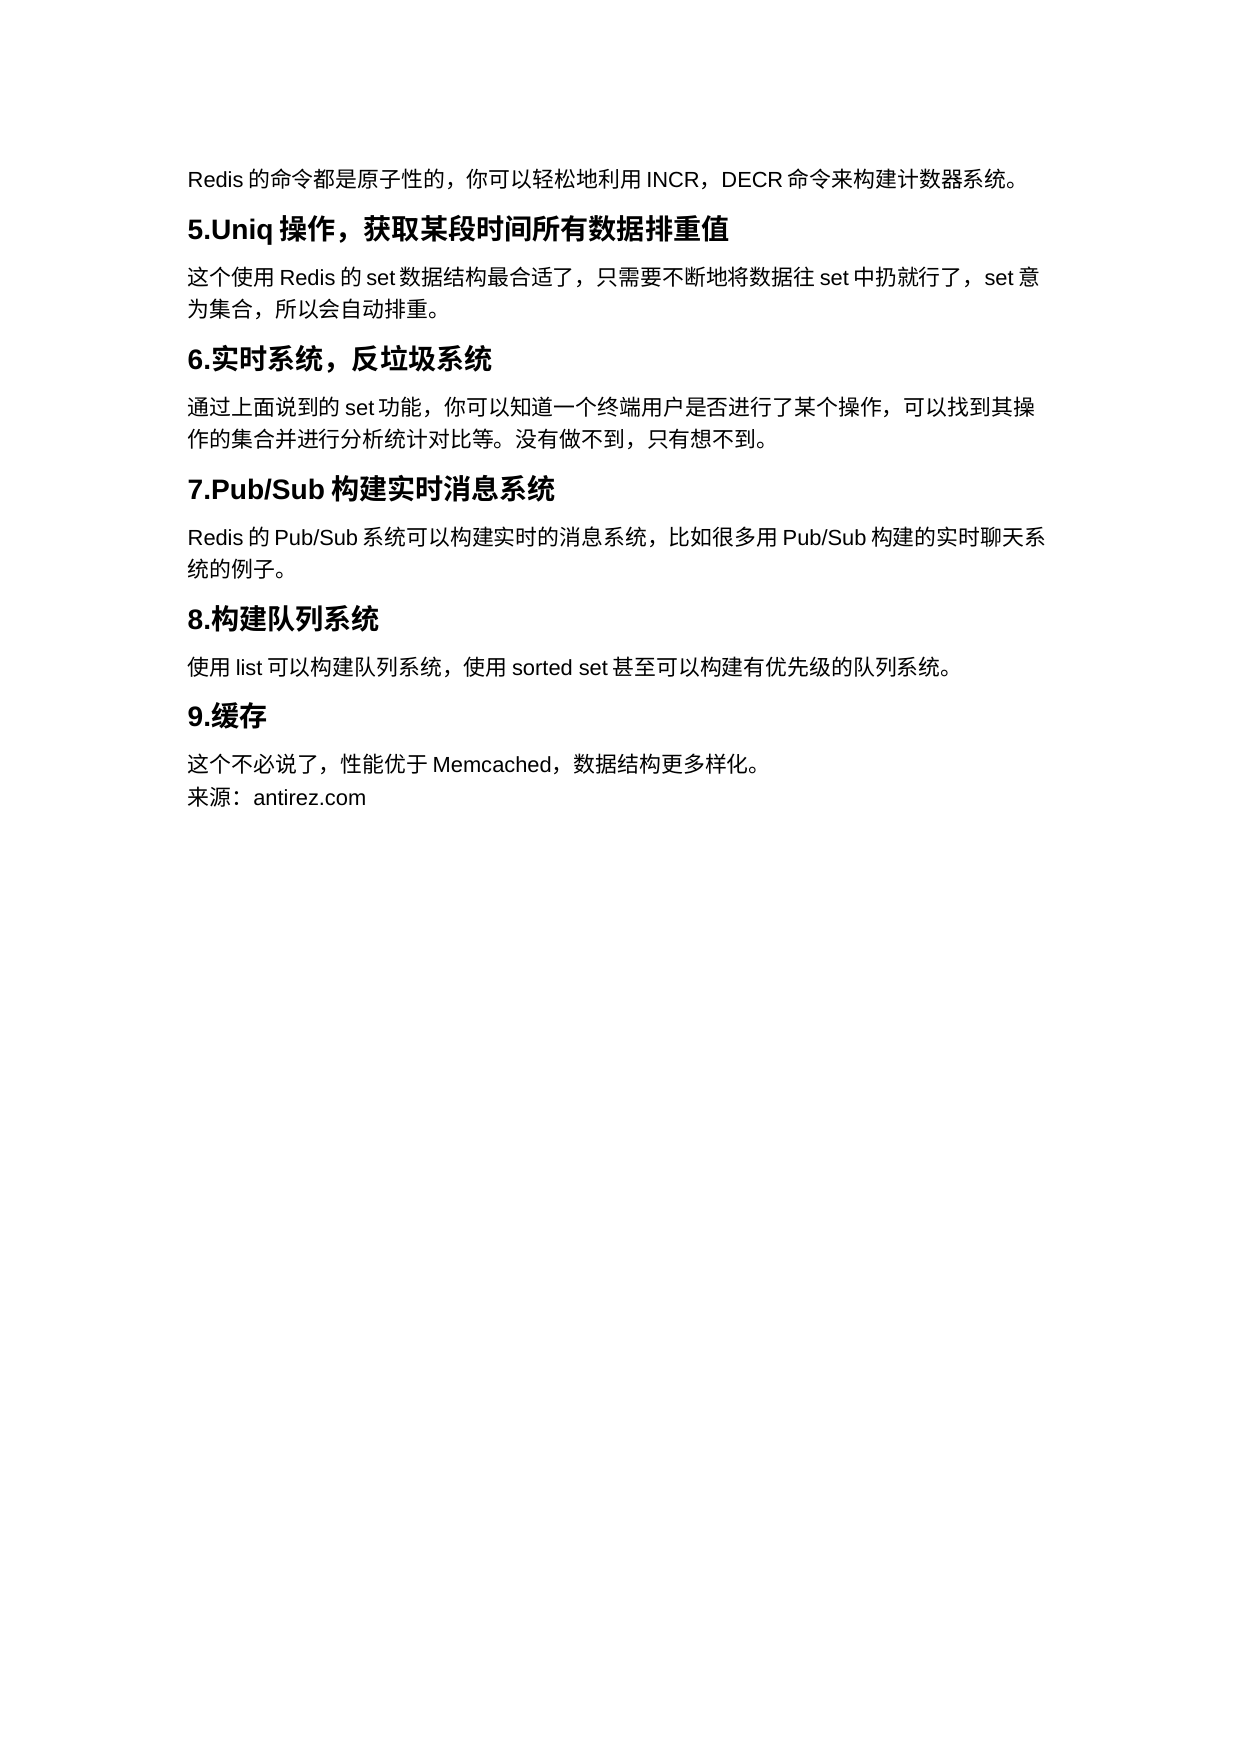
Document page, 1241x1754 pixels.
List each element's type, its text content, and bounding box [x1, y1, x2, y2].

text 5.Uniq操作，获取某段时间所有数据排重值 [187, 194, 1053, 259]
text 6.实时系统，反垃圾系统 [187, 324, 1053, 389]
text Redis的命令都是原子性的，你可以轻松地利用INCR，DECR命令来构建计数器系统。 [187, 162, 1053, 194]
text 这个不必说了，性能优于Memcached，数据结构更多样化。 [187, 747, 1053, 779]
text 这个使用Redis的set数据结构最合适了，只需要不断地将数据往set中扔就行了，set意为集合，所以会自动排重。 [187, 259, 1053, 324]
text 通过上面说到的set功能，你可以知道一个终端用户是否进行了某个操作，可以找到其操作的集合并进行分析统计对比等。没有做不到，只有想不到。 [187, 389, 1053, 454]
text 使用list可以构建队列系统，使用sorted set甚至可以构建有优先级的队列系统。 [187, 649, 1053, 682]
text Redis的Pub/Sub系统可以构建实时的消息系统，比如很多用Pub/Sub构建的实时聊天系统的例子。 [187, 519, 1053, 584]
text 来源：antirez.com [187, 779, 1053, 812]
text 7.Pub/Sub构建实时消息系统 [187, 454, 1053, 519]
text 8.构建队列系统 [187, 584, 1053, 649]
text 9.缓存 [187, 682, 1053, 747]
